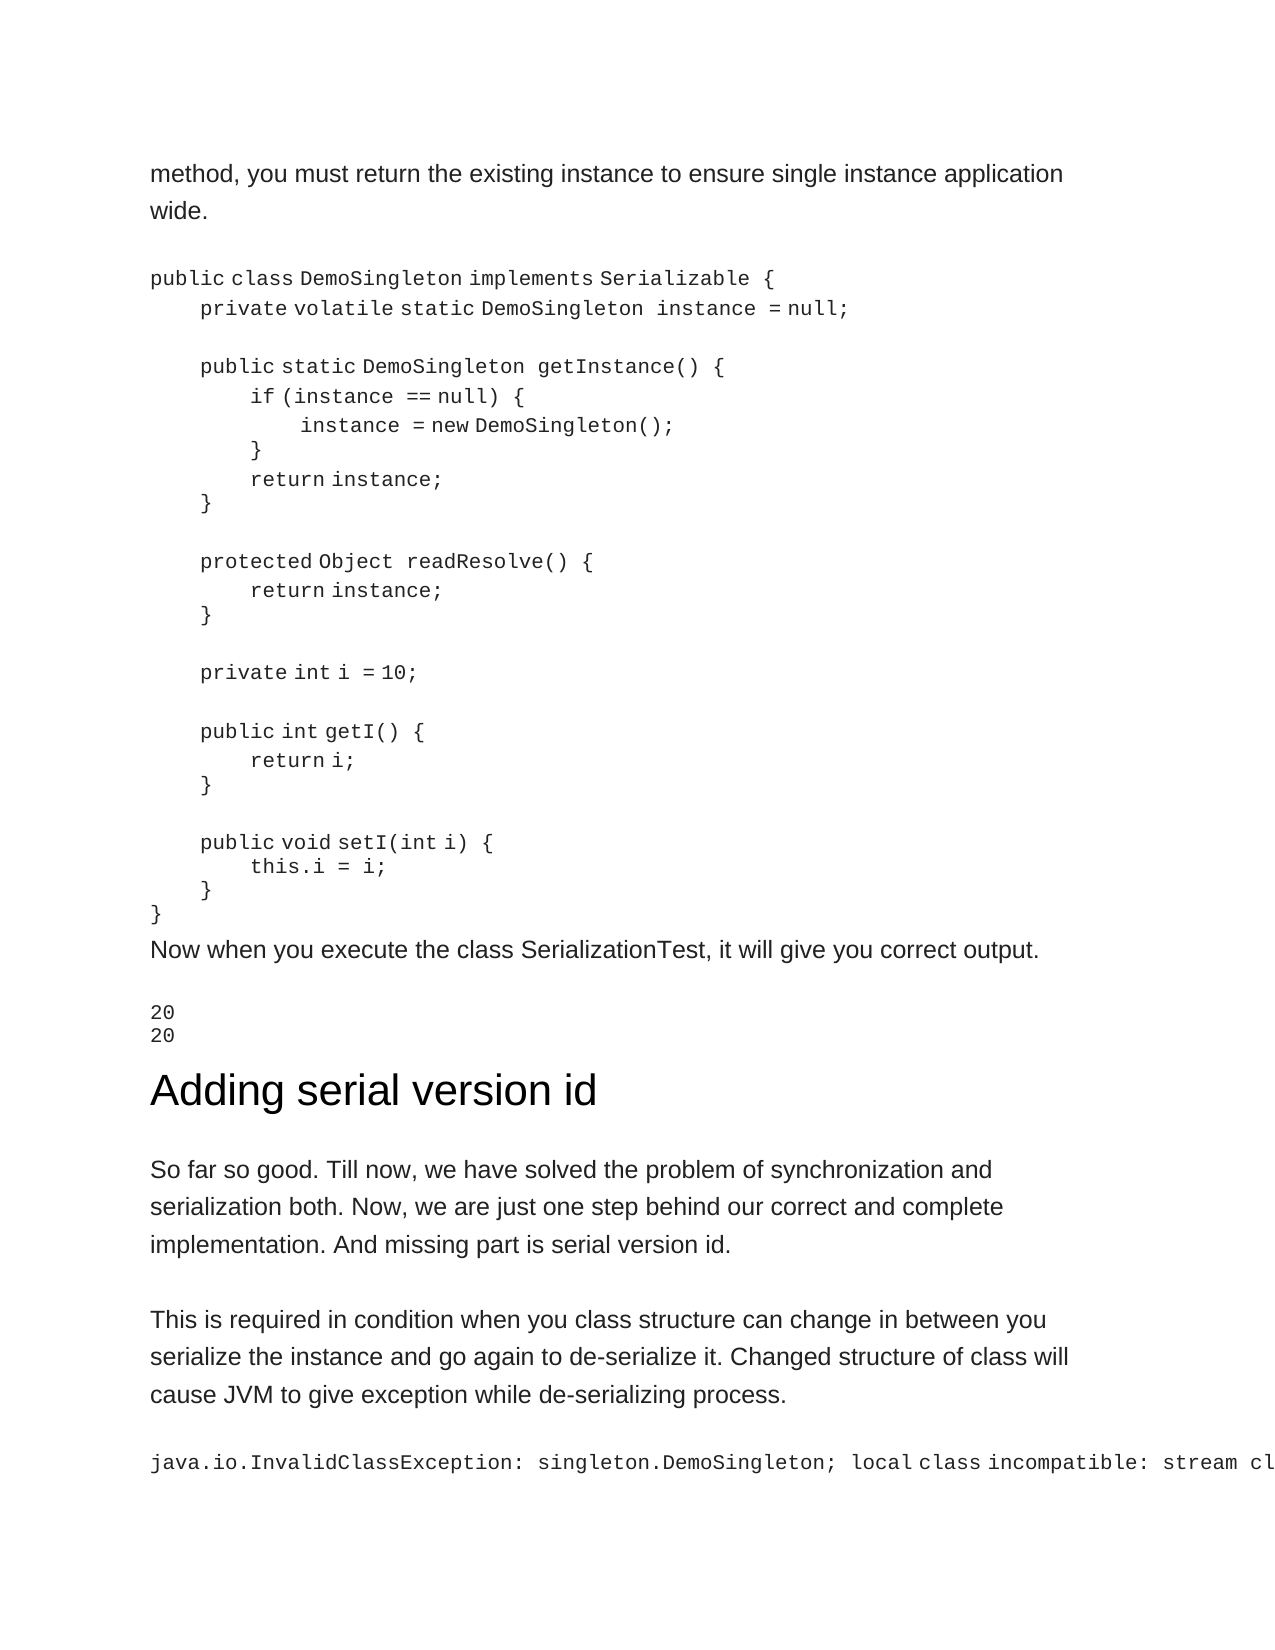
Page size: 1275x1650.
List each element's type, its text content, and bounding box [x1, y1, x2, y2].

table_header public class DemoSingleton implements Serializable { private volatile static DemoSingleton instance = null; public static DemoSingleton getInstance() { if (instance == null) { instance = new DemoSingleton(); } return instance; } protected Object readResolve() { return instance; } private int i = 10; public int getI() { return i; } public void setI(int i) { this.i = i; } } [150, 263, 1275, 927]
text Adding serial version id [150, 1049, 1125, 1115]
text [150, 150, 1125, 225]
text Now when you execute the class SerializationTest, it will give you correct output. [150, 927, 1125, 964]
table_header 20 20 [150, 1002, 1275, 1049]
text This is required in condition when you class structure can change in between you serialize the instance and go again to de-serialize it. Changed structure of class will cause JVM to give exception while de-serializing process. [150, 1296, 1125, 1408]
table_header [150, 1446, 1275, 1476]
text So far so good. Till now, we have solved the problem of synchronization and serialization both. Now, we are just one step behind our correct and complete implementation. And missing part is serial version id. [150, 1146, 1125, 1258]
